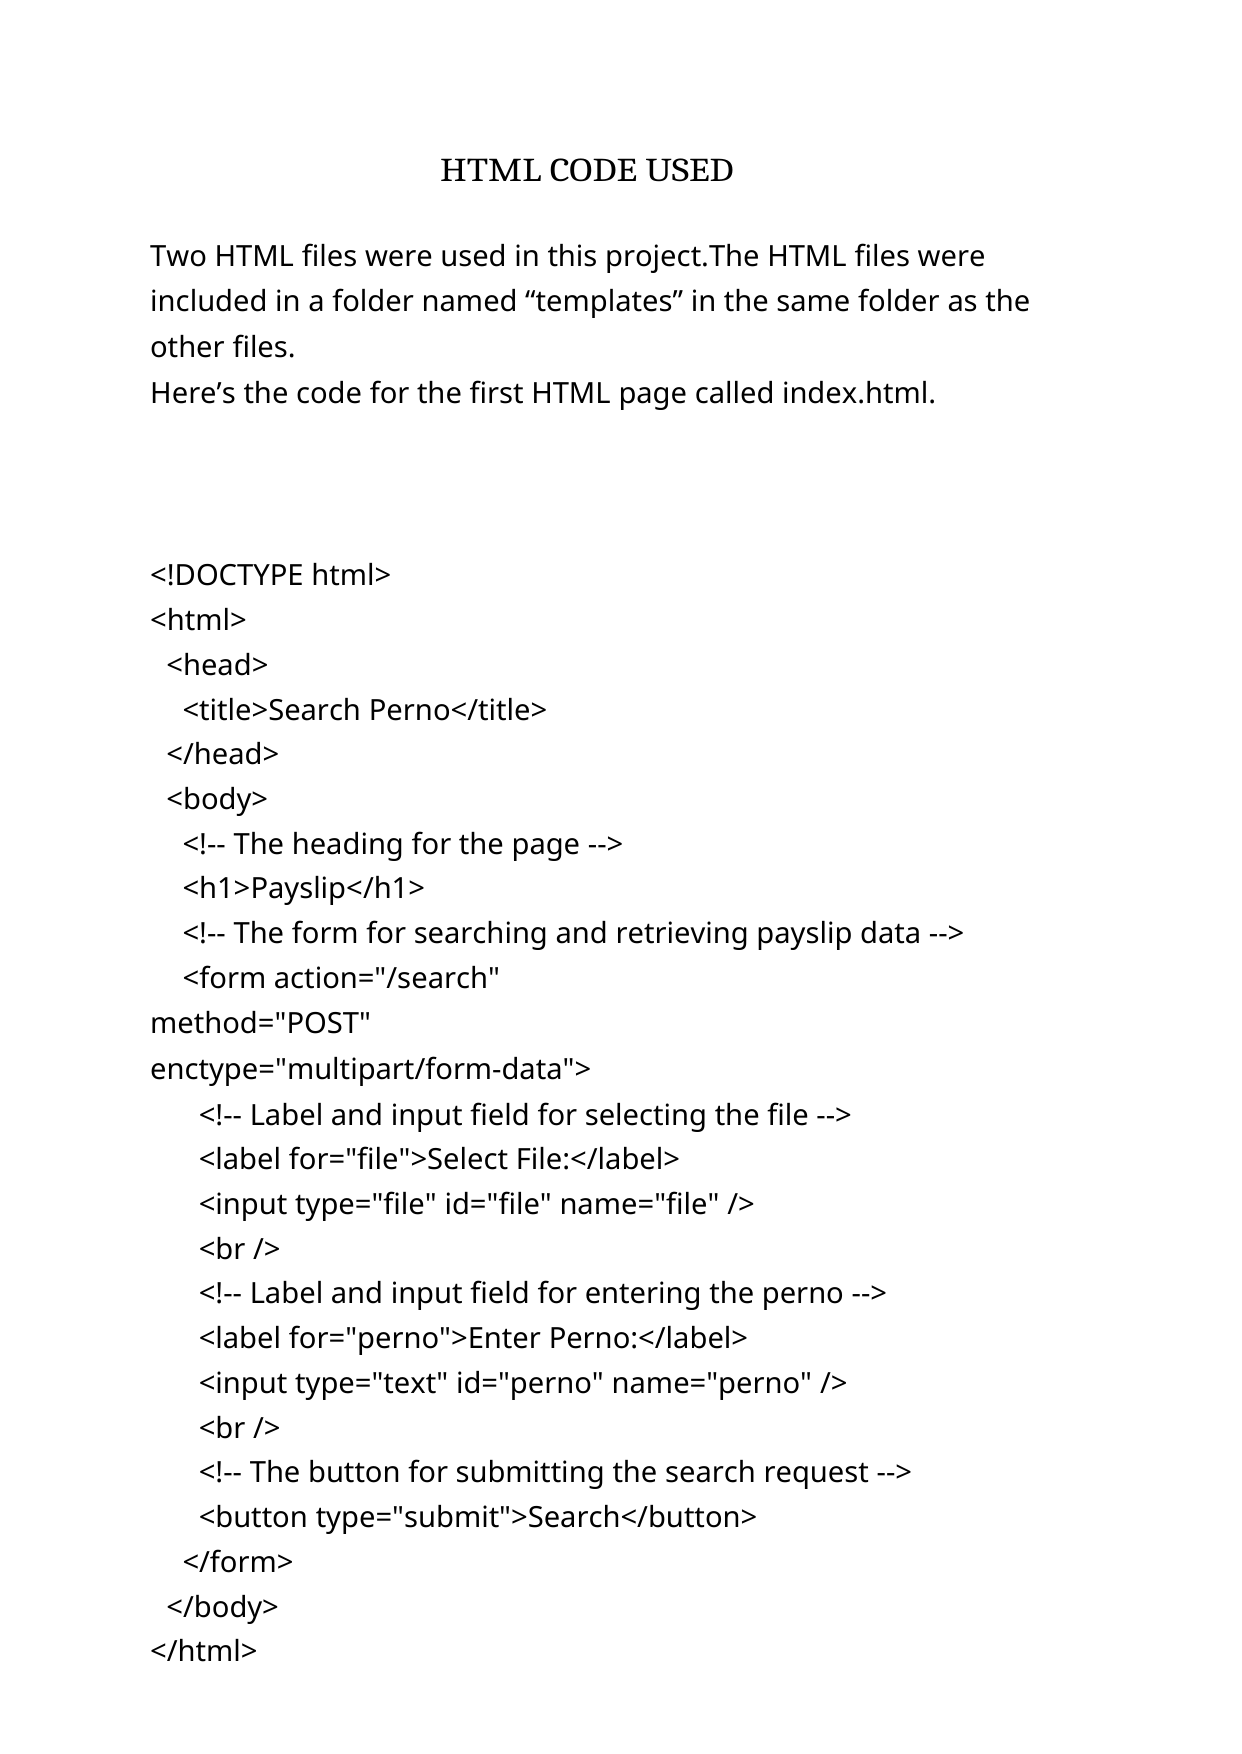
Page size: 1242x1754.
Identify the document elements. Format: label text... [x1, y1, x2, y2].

text <input type="file" id="file" name="file" /> [198, 1183, 1104, 1223]
subtitle HTML CODE USED [196, 151, 978, 189]
text </body> [166, 1586, 1104, 1626]
text <head> [166, 644, 1104, 684]
text <br /> [198, 1228, 1104, 1268]
text <label for="file">Select File:</label> [198, 1139, 1104, 1178]
text <button type="submit">Search</button> [198, 1496, 1104, 1536]
text Here’s the code for the first HTML page called index.html. [150, 372, 1104, 412]
text <html> [150, 599, 1104, 639]
text </html> [150, 1631, 1104, 1670]
text <input type="text" id="perno" name="perno" /> [198, 1362, 1104, 1402]
text <title>Search Perno</title> [182, 689, 1104, 728]
text </form> [182, 1541, 1104, 1581]
text <body> [166, 778, 1104, 818]
text <!-- The heading for the page --> [182, 823, 1104, 863]
text <!-- Label and input field for entering the perno --> [198, 1273, 1104, 1312]
text <label for="perno">Enter Perno:</label> [198, 1317, 1104, 1357]
text <!-- The form for searching and retrieving payslip data --> [182, 912, 1104, 952]
text <!-- The button for submitting the search request --> [198, 1452, 1104, 1491]
text <h1>Payslip</h1> [182, 868, 1104, 907]
text Two HTML files were used in this project.The HTML files were included in a folder named “templates” in the same folder as the other files. [150, 235, 1080, 366]
text <br /> [198, 1407, 1104, 1447]
text <!-- Label and input field for selecting the file --> [198, 1094, 1104, 1134]
text </head> [166, 733, 1104, 773]
text <!DOCTYPE html> [150, 554, 1104, 594]
text <form action="/search" method="POST" enctype="multipart/form-data"> [150, 957, 699, 1088]
